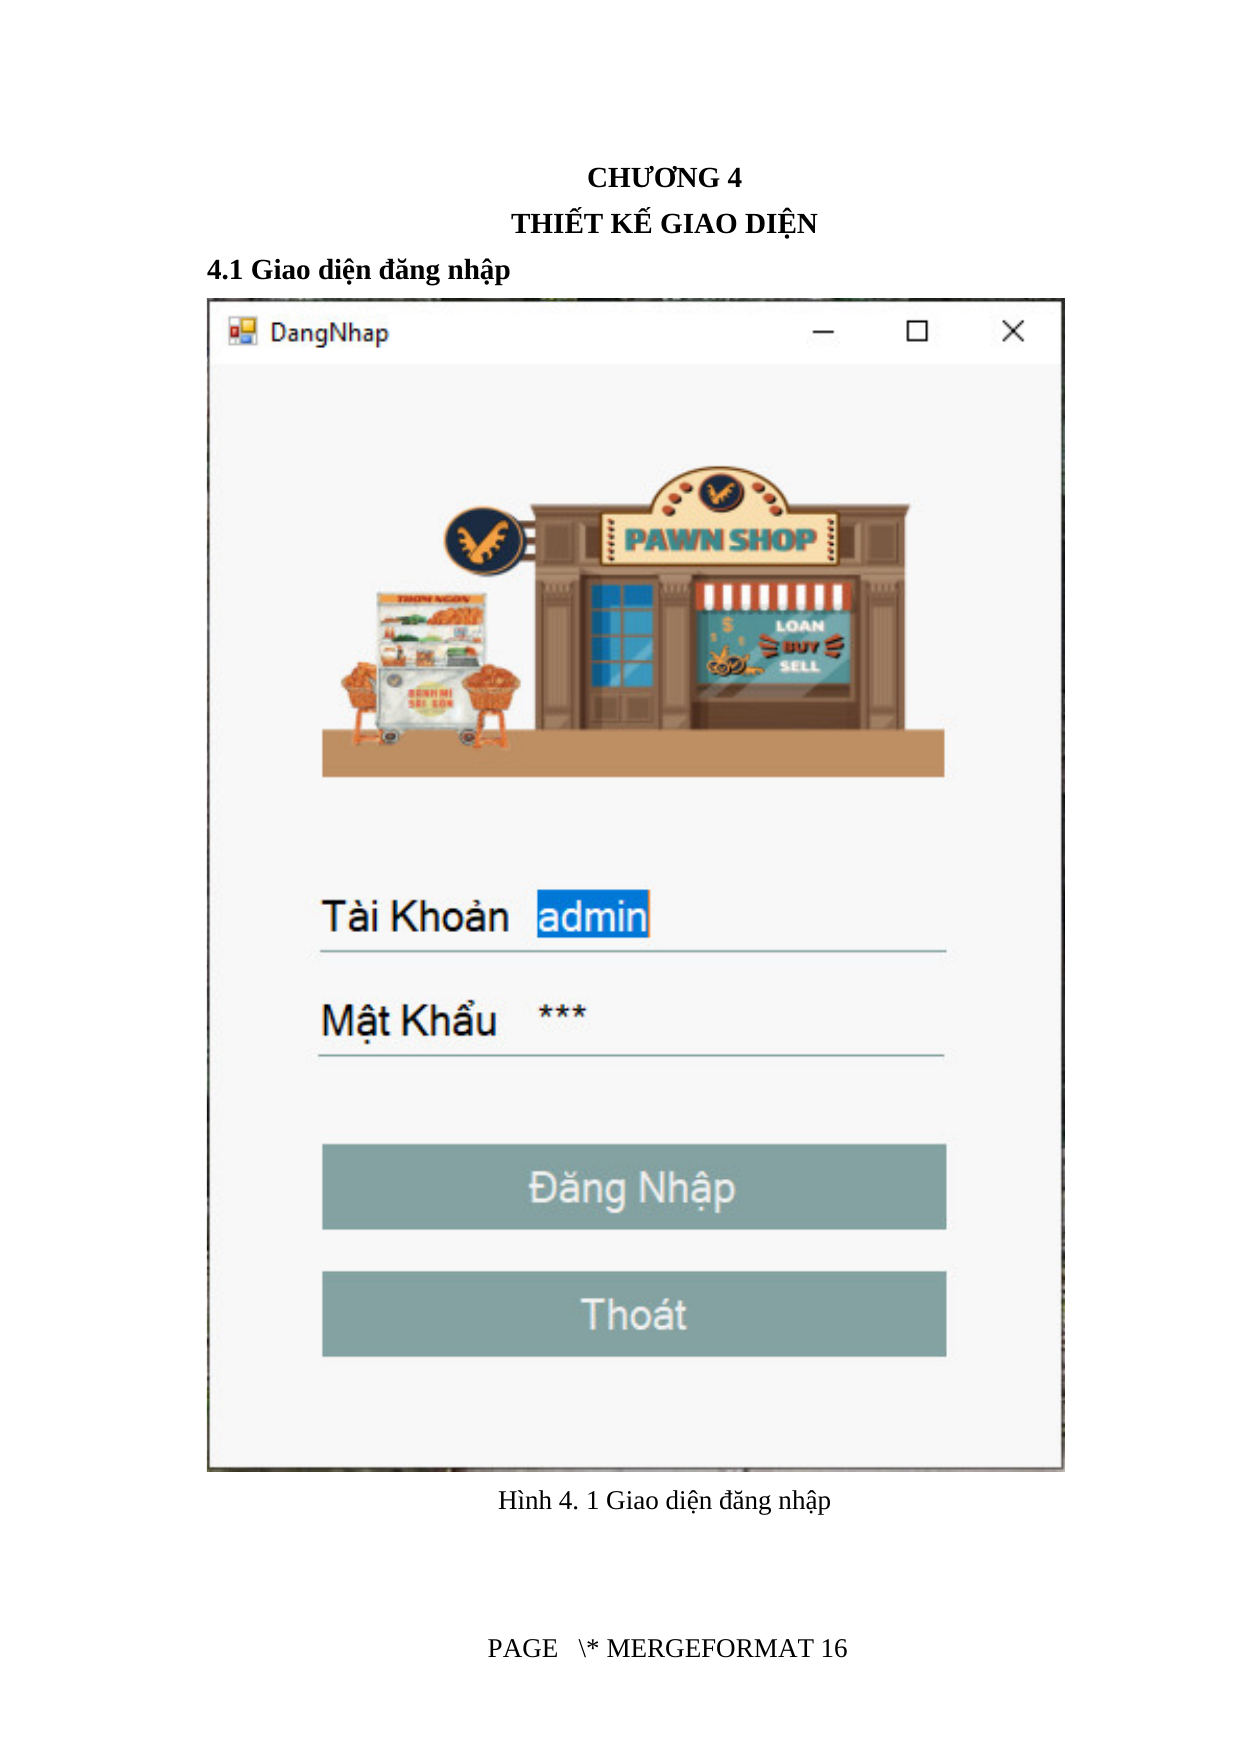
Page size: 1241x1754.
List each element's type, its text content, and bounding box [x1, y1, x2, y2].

picture [206, 298, 1065, 1472]
subtitle CHƯƠNG 4 [207, 160, 1122, 194]
text Hình 4. Giao diện đăng nhập [207, 1484, 1122, 1515]
subtitle 4.1 Giao diện đăng nhập [207, 252, 1122, 286]
subtitle THIẾT KẾ GIAO DIỆN [207, 206, 1122, 240]
